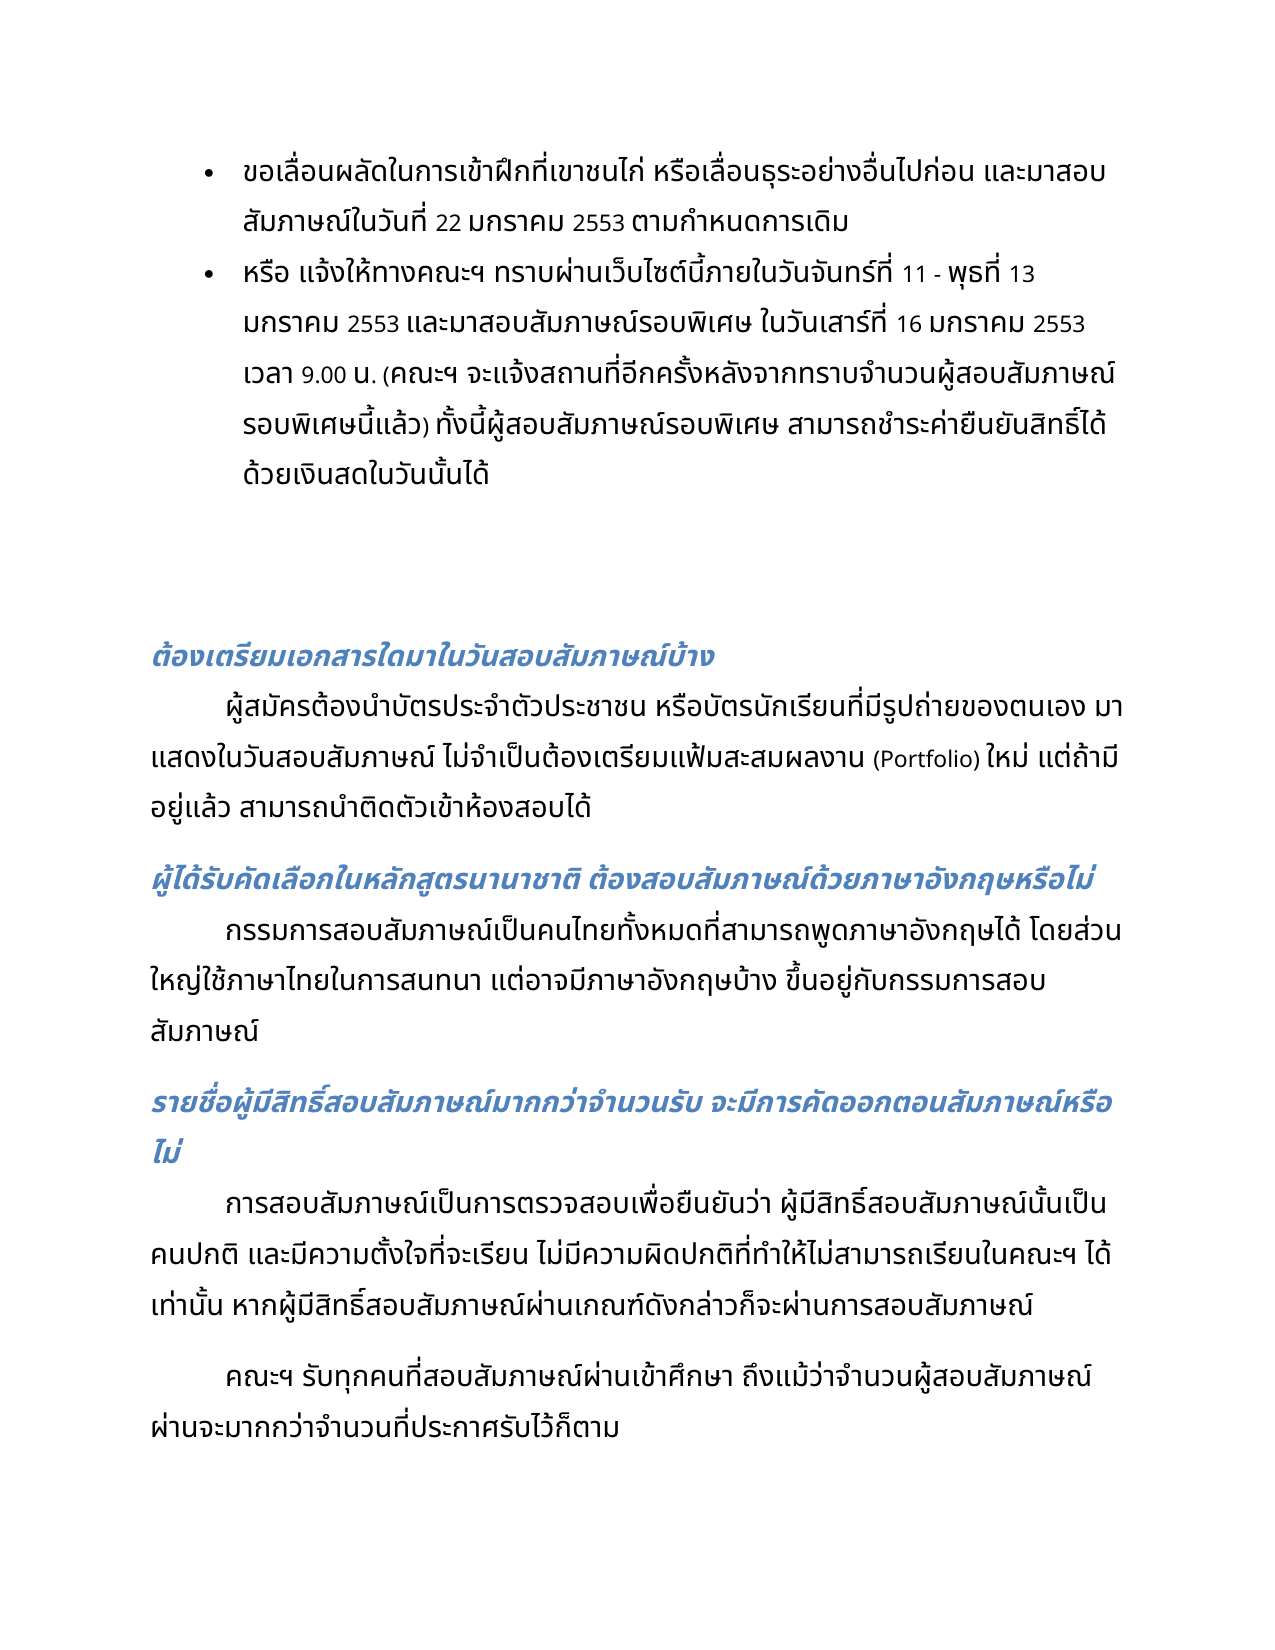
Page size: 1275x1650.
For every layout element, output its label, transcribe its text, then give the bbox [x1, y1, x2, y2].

list หรือ แจ้งให้ทางคณะฯ ทราบผ่านเว็บไซต์นี้ภายในวันจันทร์ที่ 11 - พุธที่ 13 มกราคม 2553 และมาสอบสัมภาษณ์รอบพิเศษ ในวันเสาร์ที่ 16 มกราคม 2553 เวลา 9.00 น. (คณะฯ จะแจ้งสถานที่อีกครั้งหลังจากทราบจำนวนผู้สอบสัมภาษณ์รอบพิเศษนี้แล้ว) ทั้งนี้ผู้สอบสัมภาษณ์รอบพิเศษ สามารถชำระค่ายืนยันสิทธิ์ได้ด้วยเงินสดในวันนั้นได้ [205, 251, 1125, 498]
subtitle ต้องเตรียมเอกสารใดมาในวันสอบสัมภาษณ์บ้าง [150, 635, 1125, 679]
text การสอบสัมภาษณ์เป็นการตรวจสอบเพื่อยืนยันว่า ผู้มีสิทธิ์สอบสัมภาษณ์นั้นเป็นคนปกติ และมีความตั้งใจที่จะเรียน ไม่มีความผิดปกติที่ทำให้ไม่สามารถเรียนในคณะฯ ได้เท่านั้น หากผู้มีสิทธิ์สอบสัมภาษณ์ผ่านเกณฑ์ดังกล่าวก็จะผ่านการสอบสัมภาษณ์ [150, 1183, 1125, 1328]
text ผู้สมัครต้องนำบัตรประจำตัวประชาชน หรือบัตรนักเรียนที่มีรูปถ่ายของตนเอง มาแสดงในวันสอบสัมภาษณ์ ไม่จำเป็นต้องเตรียมแฟ้มสะสมผลงาน (Portfolio) ใหม่ แต่ถ้ามีอยู่แล้ว สามารถนำติดตัวเข้าห้องสอบได้ [150, 686, 1125, 831]
text กรรมการสอบสัมภาษณ์เป็นคนไทยทั้งหมดที่สามารถพูดภาษาอังกฤษได้ โดยส่วนใหญ่ใช้ภาษาไทยในการสนทนา แต่อาจมีภาษาอังกฤษบ้าง ขึ้นอยู่กับกรรมการสอบสัมภาษณ์ [150, 909, 1125, 1054]
subtitle ผู้ได้รับคัดเลือกในหลักสูตรนานาชาติ ต้องสอบสัมภาษณ์ด้วยภาษาอังกฤษหรือไม่ [150, 858, 1125, 902]
list ขอเลื่อนผลัดในการเข้าฝึกที่เขาชนไก่ หรือเลื่อนธุระอย่างอื่นไปก่อน และมาสอบสัมภาษณ์ในวันที่ 22 มกราคม 2553 ตามกำหนดการเดิม [205, 150, 1125, 245]
subtitle รายชื่อผู้มีสิทธิ์สอบสัมภาษณ์มากกว่าจำนวนรับ จะมีการคัดออกตอนสัมภาษณ์หรือไม่ [150, 1082, 1125, 1176]
text คณะฯ รับทุกคนที่สอบสัมภาษณ์ผ่านเข้าศึกษา ถึงแม้ว่าจำนวนผู้สอบสัมภาษณ์ผ่านจะมากกว่าจำนวนที่ประกาศรับไว้ก็ตาม [150, 1356, 1125, 1450]
